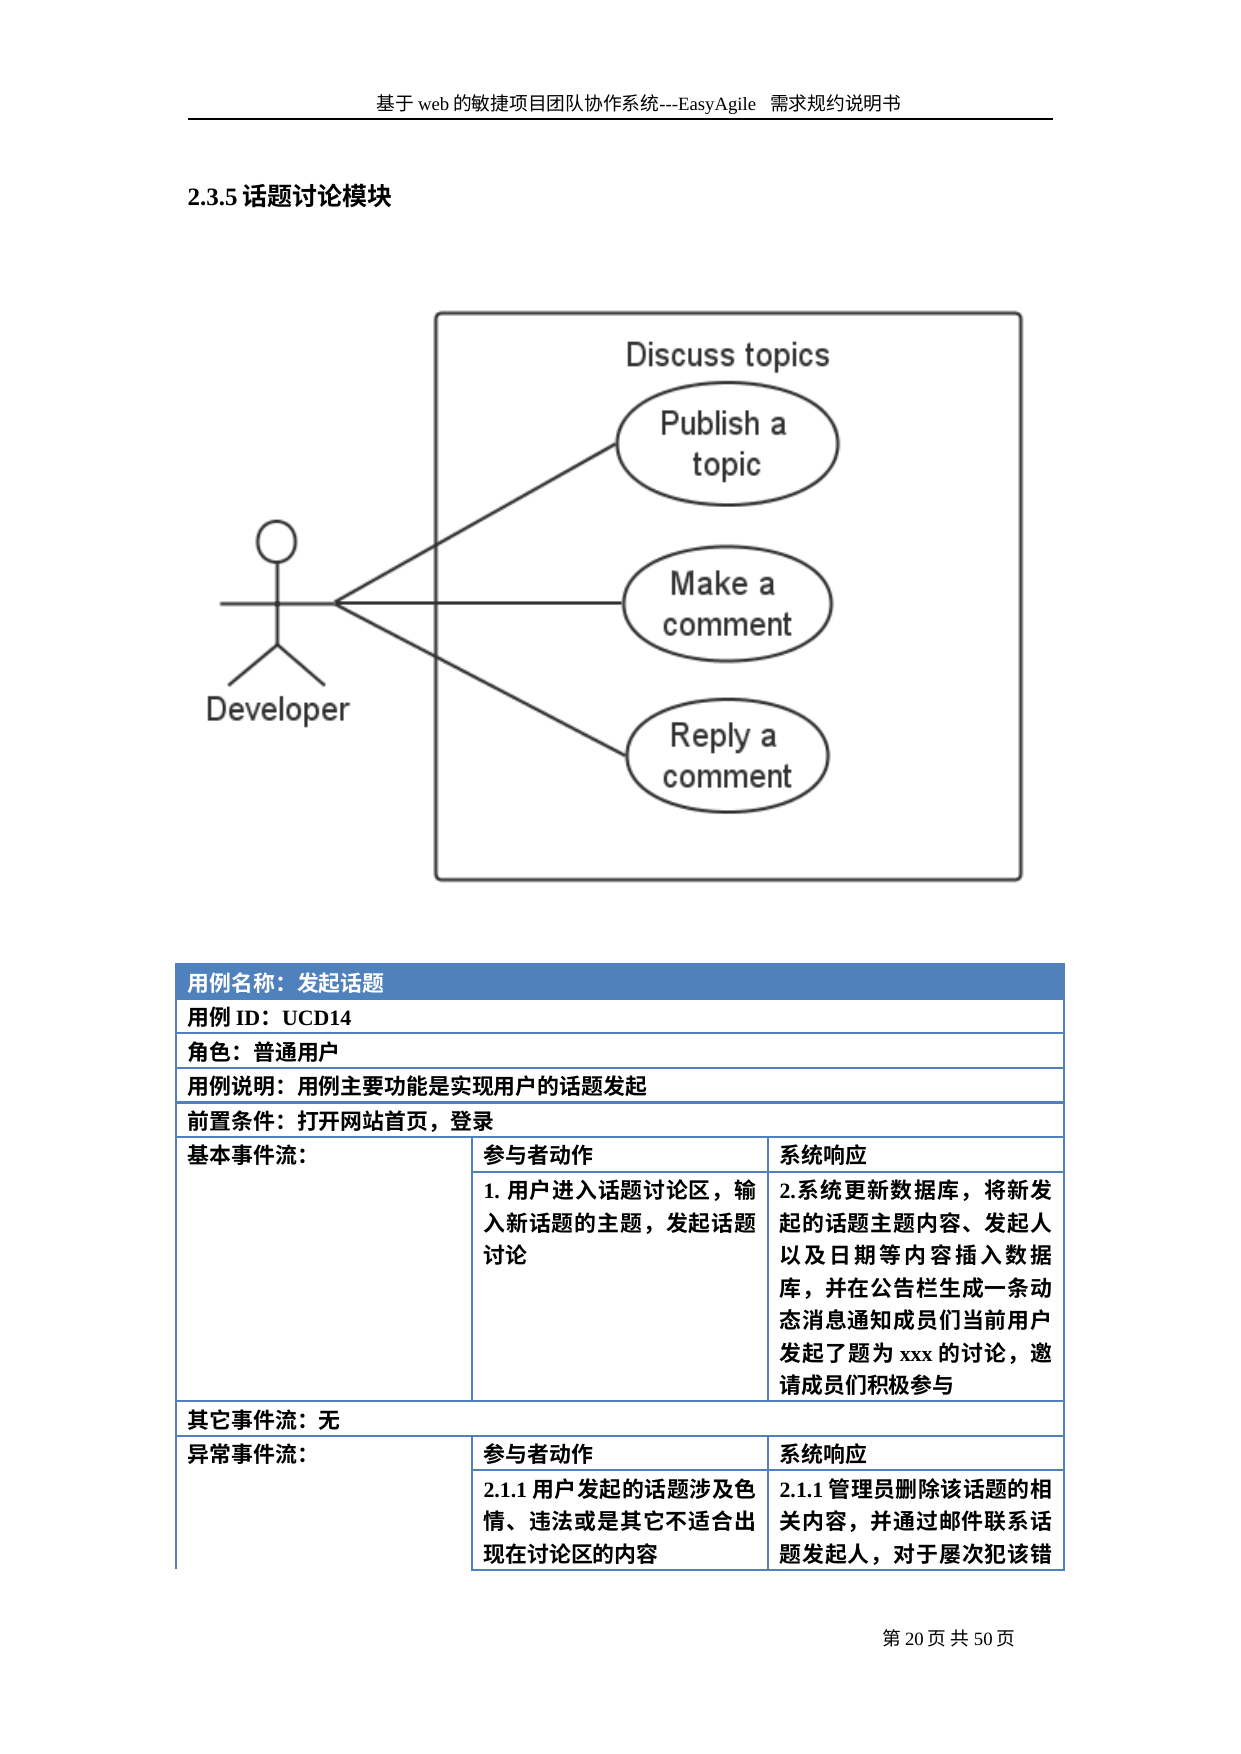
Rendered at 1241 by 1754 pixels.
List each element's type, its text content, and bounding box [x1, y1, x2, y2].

table_cell 基本事件流： [177, 1138, 471, 1400]
subtitle 2.3.5话题讨论模块 [187, 162, 1053, 227]
table_cell 系统响应 [769, 1138, 1063, 1171]
table_cell 参与者动作 [473, 1138, 767, 1171]
table_cell 角色：普通用户 [177, 1034, 1063, 1067]
table_cell 参与者动作 [473, 1437, 767, 1469]
table_cell 前置条件：打开网站首页，登录 [177, 1104, 1063, 1136]
picture [187, 280, 1053, 912]
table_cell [769, 1471, 1063, 1569]
table_cell 异常事件流： [177, 1437, 471, 1569]
table_cell 用例说明：用例主要功能是实现用户的话题发起 [177, 1069, 1063, 1101]
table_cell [473, 1471, 767, 1569]
table_header 用例名称：发起话题 [177, 965, 1063, 998]
table_cell 系统响应 [769, 1437, 1063, 1469]
table_cell 其它事件流：无 [177, 1402, 1063, 1435]
table_cell 1. 用户进入话题讨论区，输入新话题的主题，发起话题讨论 [473, 1173, 767, 1400]
table_cell 用例ID：UCD14 [177, 1000, 1063, 1032]
table_cell 2.系统更新数据库，将新发起的话题主题内容、发起人以及日期等内容插入数据库，并在公告栏生成一条动态消息通知成员们当前用户发起了题为xxx的讨论，邀请成员们积极参与 [769, 1173, 1063, 1400]
